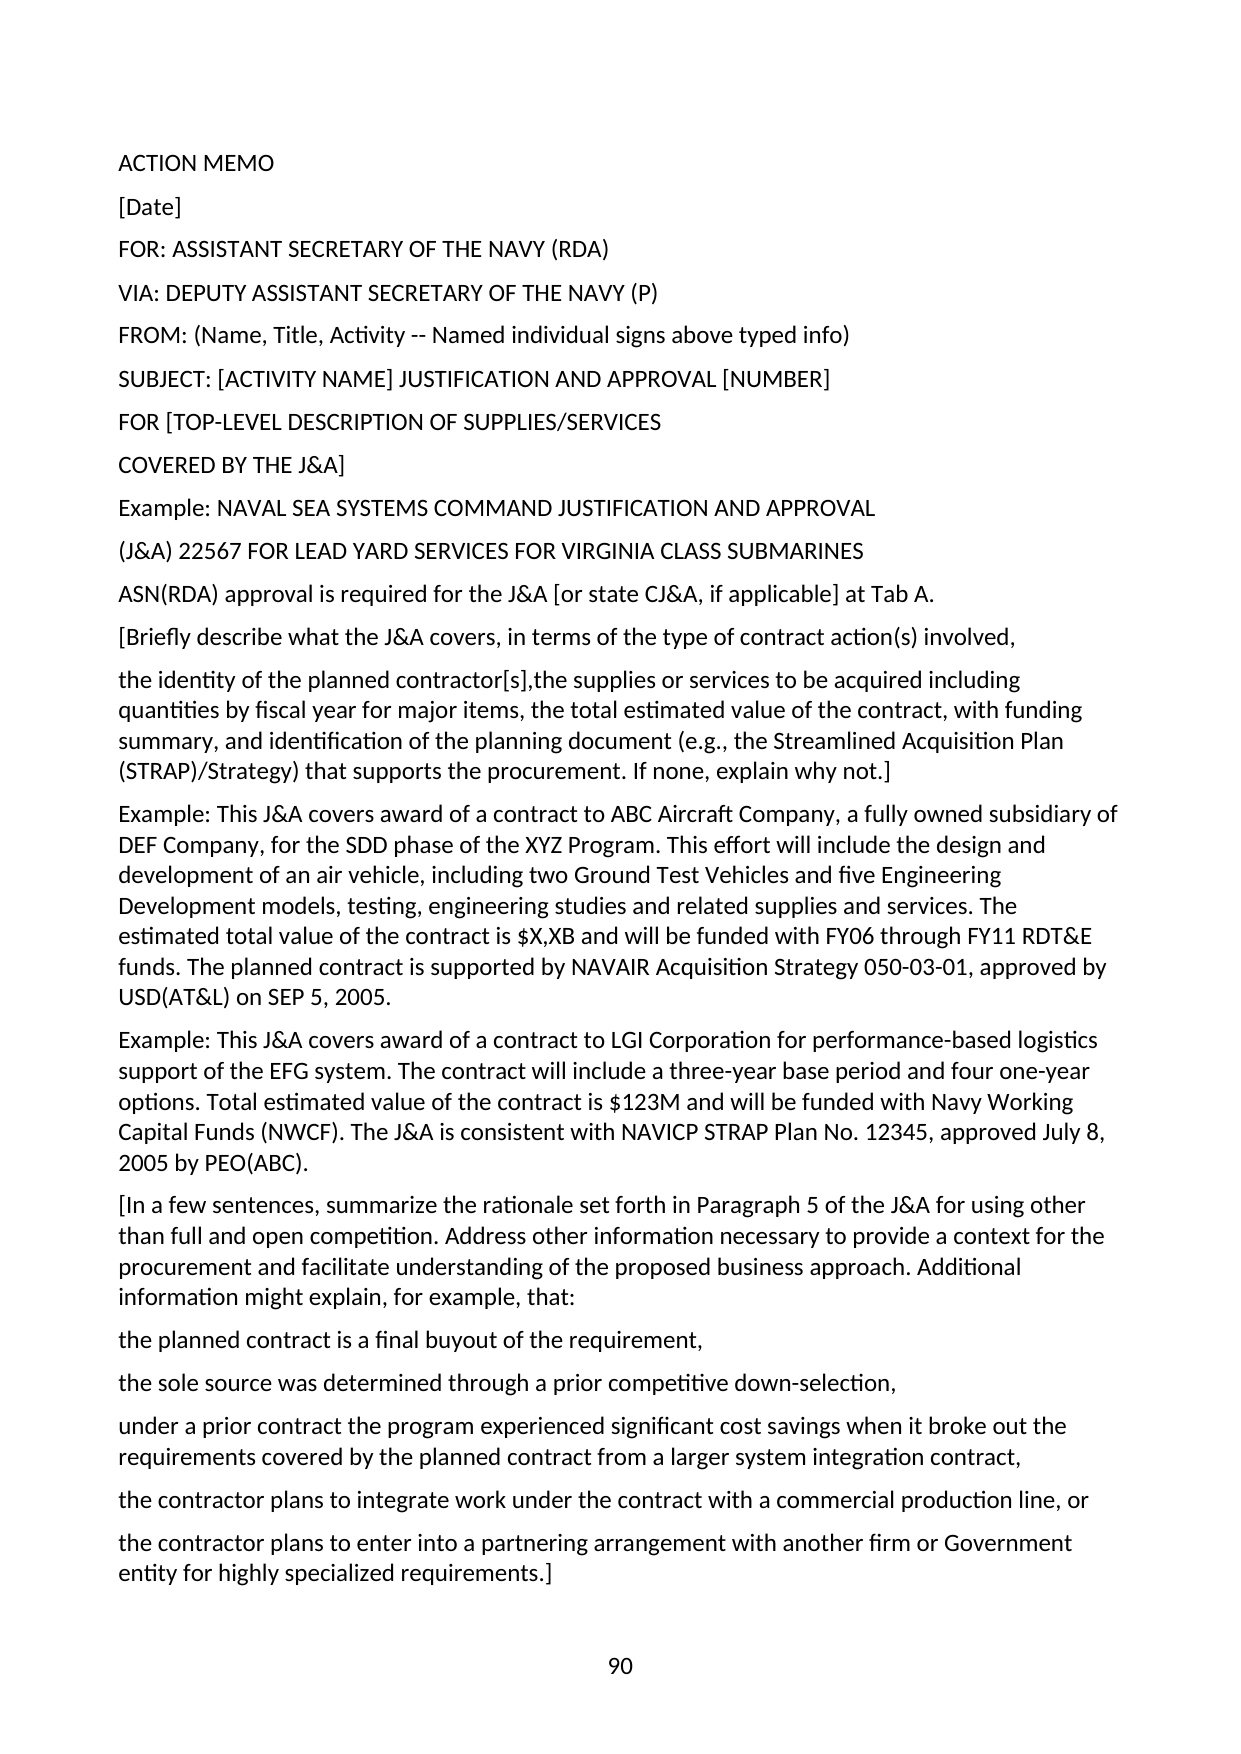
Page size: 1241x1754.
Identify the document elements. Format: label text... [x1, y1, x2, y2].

text the planned contract is a final buyout of the requirement, [118, 1324, 1122, 1355]
text ACTION MEMO [118, 148, 1122, 178]
text COVERED BY THE J&A] [118, 449, 1122, 479]
text the identity of the planned contractor[s],the supplies or services to be acquired including quantities by fiscal year for major items, the total estimated value of the contract, with funding summary, and identification of the planning document (e.g., the Streamlined Acquisition Plan (STRAP)/Strategy) that supports the procurement. If none, explain why not.] [118, 664, 1122, 786]
text FROM: (Name, Title, Activity -- Named individual signs above typed info) [118, 320, 1122, 350]
text [Date] [118, 191, 1122, 221]
text Example: NAVAL SEA SYSTEMS COMMAND JUSTIFICATION AND APPROVAL [118, 492, 1122, 522]
text the contractor plans to integrate work under the contract with a commercial production line, or [118, 1484, 1122, 1514]
text the sole source was determined through a prior competitive down-selection, [118, 1367, 1122, 1398]
text [Briefly describe what the J&A covers, in terms of the type of contract action(s) involved, [118, 621, 1122, 651]
text VIA: DEPUTY ASSISTANT SECRETARY OF THE NAVY (P) [118, 277, 1122, 307]
text SUBJECT: [ACTIVITY NAME] JUSTIFICATION AND APPROVAL [NUMBER] [118, 363, 1122, 393]
text [In a few sentences, summarize the rationale set forth in Paragraph 5 of the J&A for using other than full and open competition. Address other information necessary to provide a context for the procurement and facilitate understanding of the proposed business approach. Additional information might explain, for example, that: [118, 1190, 1122, 1312]
text under a prior contract the program experienced significant cost savings when it broke out the requirements covered by the planned contract from a larger system integration contract, [118, 1410, 1122, 1471]
text Example: This J&A covers award of a contract to LGI Corporation for performance-based logistics support of the EFG system. The contract will include a three-year base period and four one-year options. Total estimated value of the contract is $123M and will be funded with Navy Working Capital Funds (NWCF). The J&A is consistent with NAVICP STRAP Plan No. 12345, approved July 8, 2005 by PEO(ABC). [118, 1024, 1122, 1177]
text FOR [TOP-LEVEL DESCRIPTION OF SUPPLIES/SERVICES [118, 406, 1122, 436]
text (J&A) 22567 FOR LEAD YARD SERVICES FOR VIRGINIA CLASS SUBMARINES [118, 535, 1122, 565]
text FOR: ASSISTANT SECRETARY OF THE NAVY (RDA) [118, 234, 1122, 264]
text Example: This J&A covers award of a contract to ABC Aircraft Company, a fully owned subsidiary of DEF Company, for the SDD phase of the XYZ Program. This effort will include the design and development of an air vehicle, including two Ground Test Vehicles and five Engineering Development models, testing, engineering studies and related supplies and services. The estimated total value of the contract is $X,XB and will be funded with FY06 through FY11 RDT&E funds. The planned contract is supported by NAVAIR Acquisition Strategy 050-03-01, approved by USD(AT&L) on SEP 5, 2005. [118, 798, 1122, 1012]
text the contractor plans to enter into a partnering arrangement with another firm or Government entity for highly specialized requirements.] [118, 1527, 1122, 1588]
text ASN(RDA) approval is required for the J&A [or state CJ&A, if applicable] at Tab A. [118, 578, 1122, 608]
